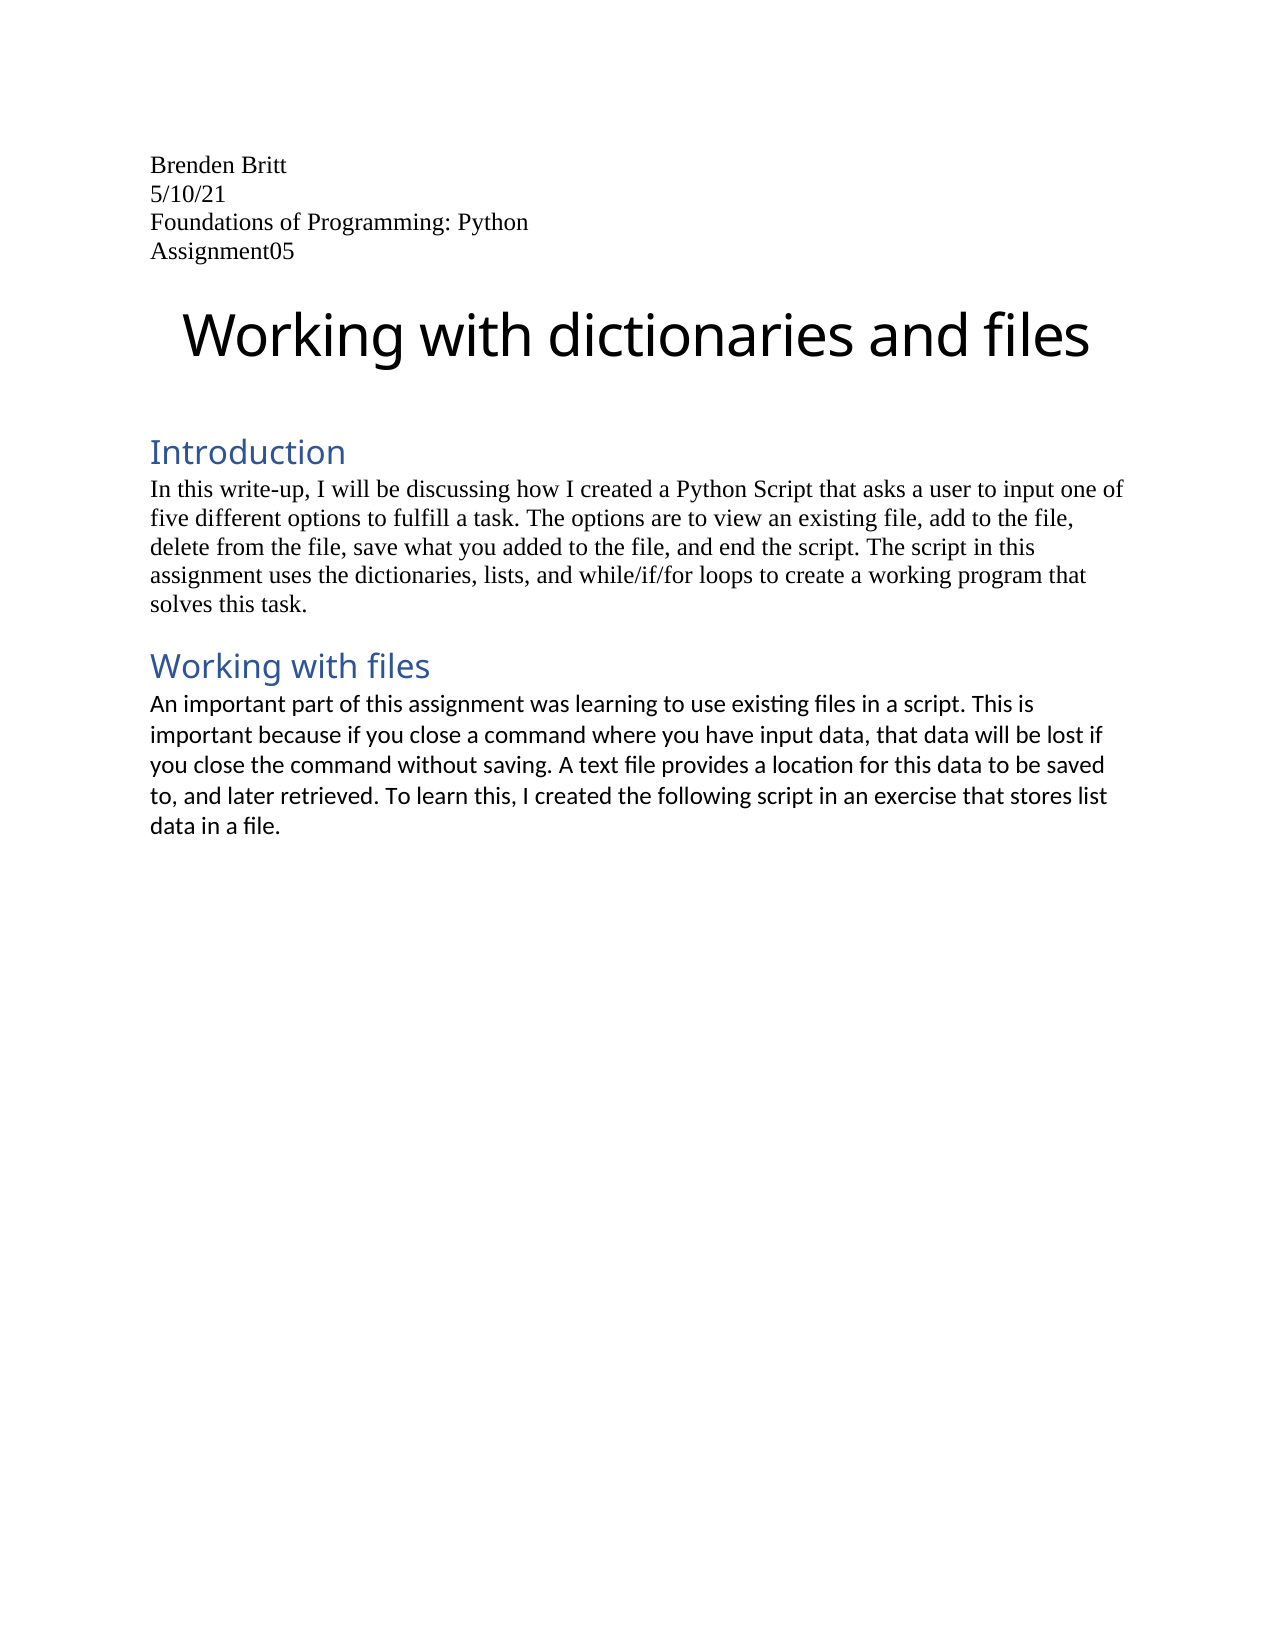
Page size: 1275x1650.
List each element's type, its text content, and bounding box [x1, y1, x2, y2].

text In this write-up, I will be discussing how I created a Python Script that asks a user to input one of five different options to fulfill a task. The options are to view an existing file, add to the file, delete from the file, save what you added to the file, and end the script. The script in this assignment uses the dictionaries, lists, and while/if/for loops to create a working program that solves this task. [150, 474, 1125, 618]
text Assignment05 [150, 236, 1125, 265]
subtitle Working with files [150, 643, 1125, 688]
text Foundations of Programming: Python [150, 207, 1125, 236]
subtitle Introduction [150, 429, 1125, 474]
text An important part of this assignment was learning to use existing files in a script. This is important because if you close a command where you have input data, that data will be lost if you close the command without saving. A text file provides a location for this data to be saved to, and later retrieved. To learn this, I created the following script in an exercise that stores list data in a file. [150, 688, 1125, 841]
text 5/10/21 [150, 179, 1125, 207]
text Brenden Britt [150, 150, 1125, 179]
title Working with dictionaries and files [150, 294, 1125, 373]
